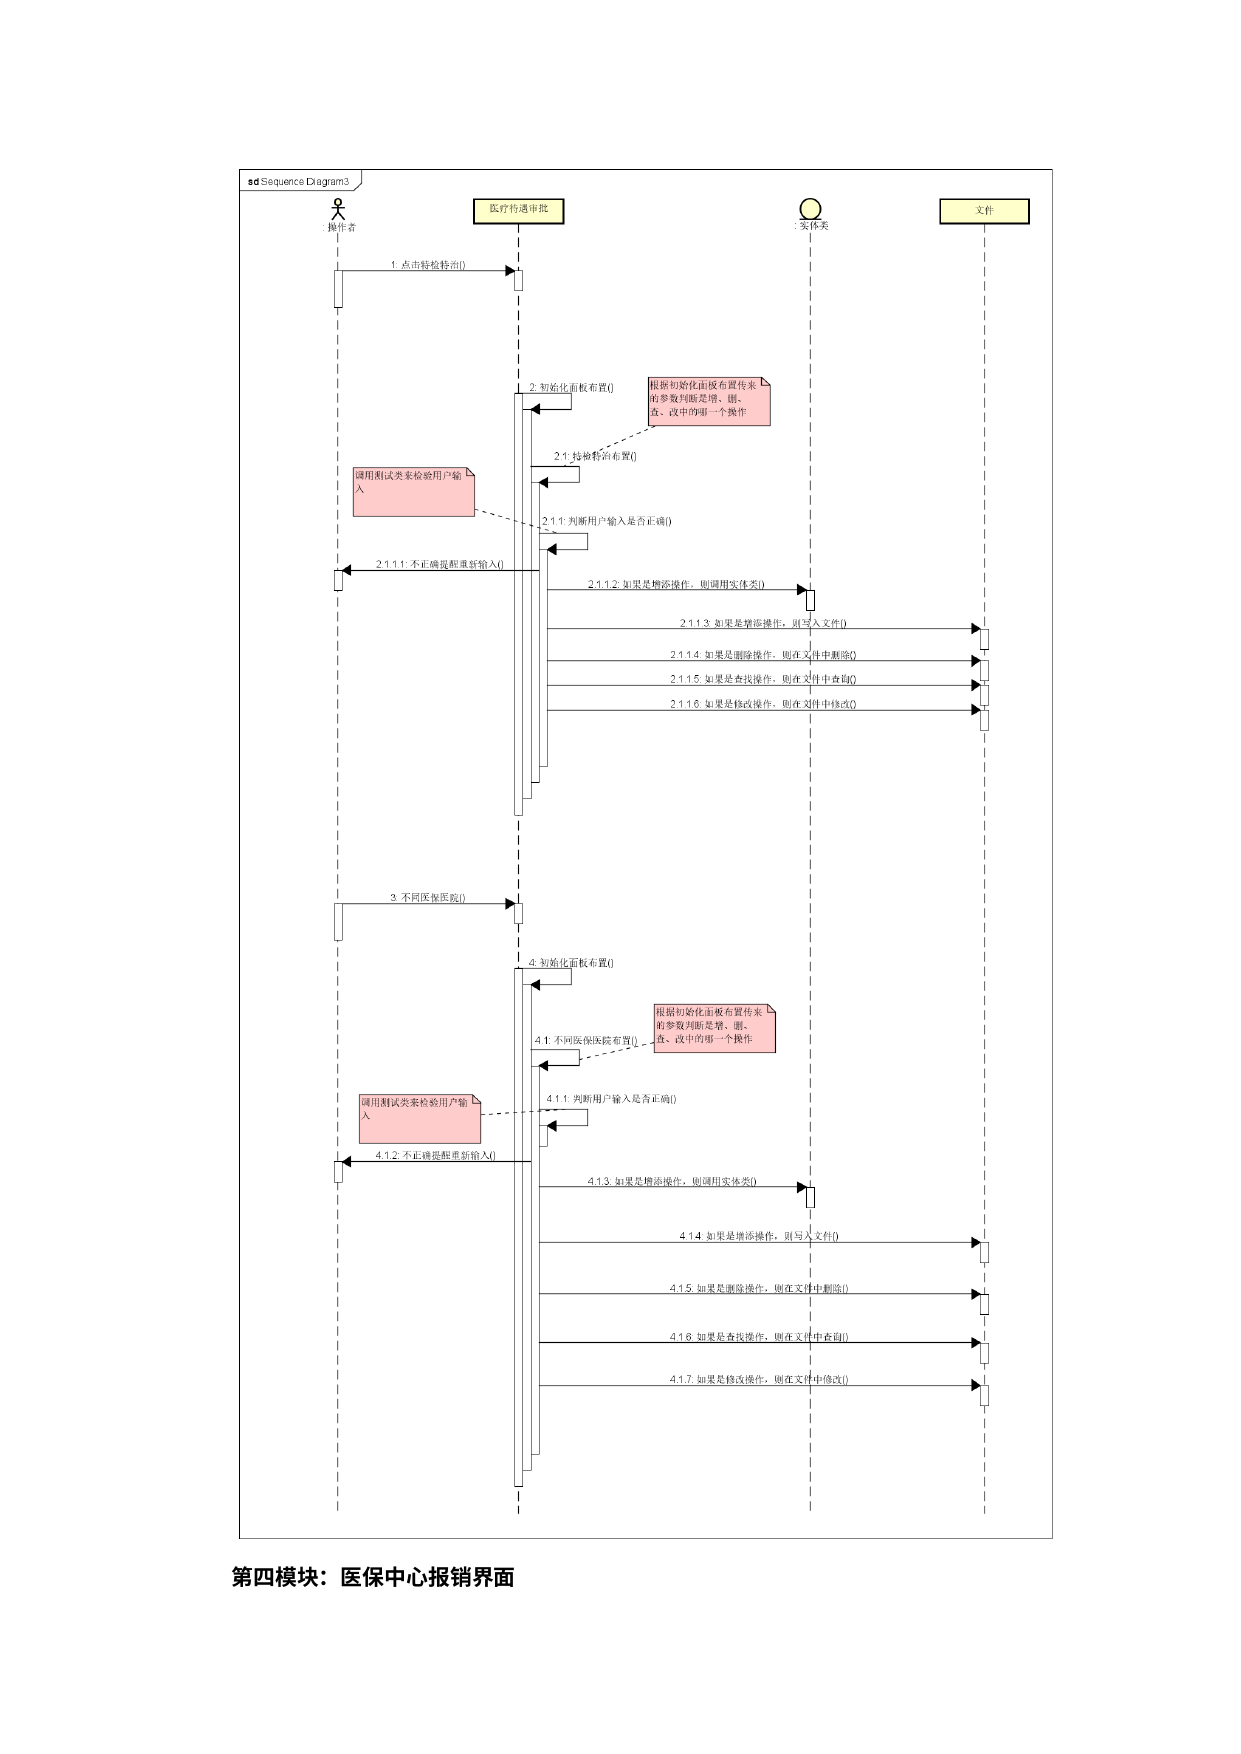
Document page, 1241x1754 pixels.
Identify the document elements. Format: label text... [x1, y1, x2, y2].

text 第四模块：医保中心报销界面 [187, 1559, 1053, 1592]
picture [231, 162, 1060, 1546]
